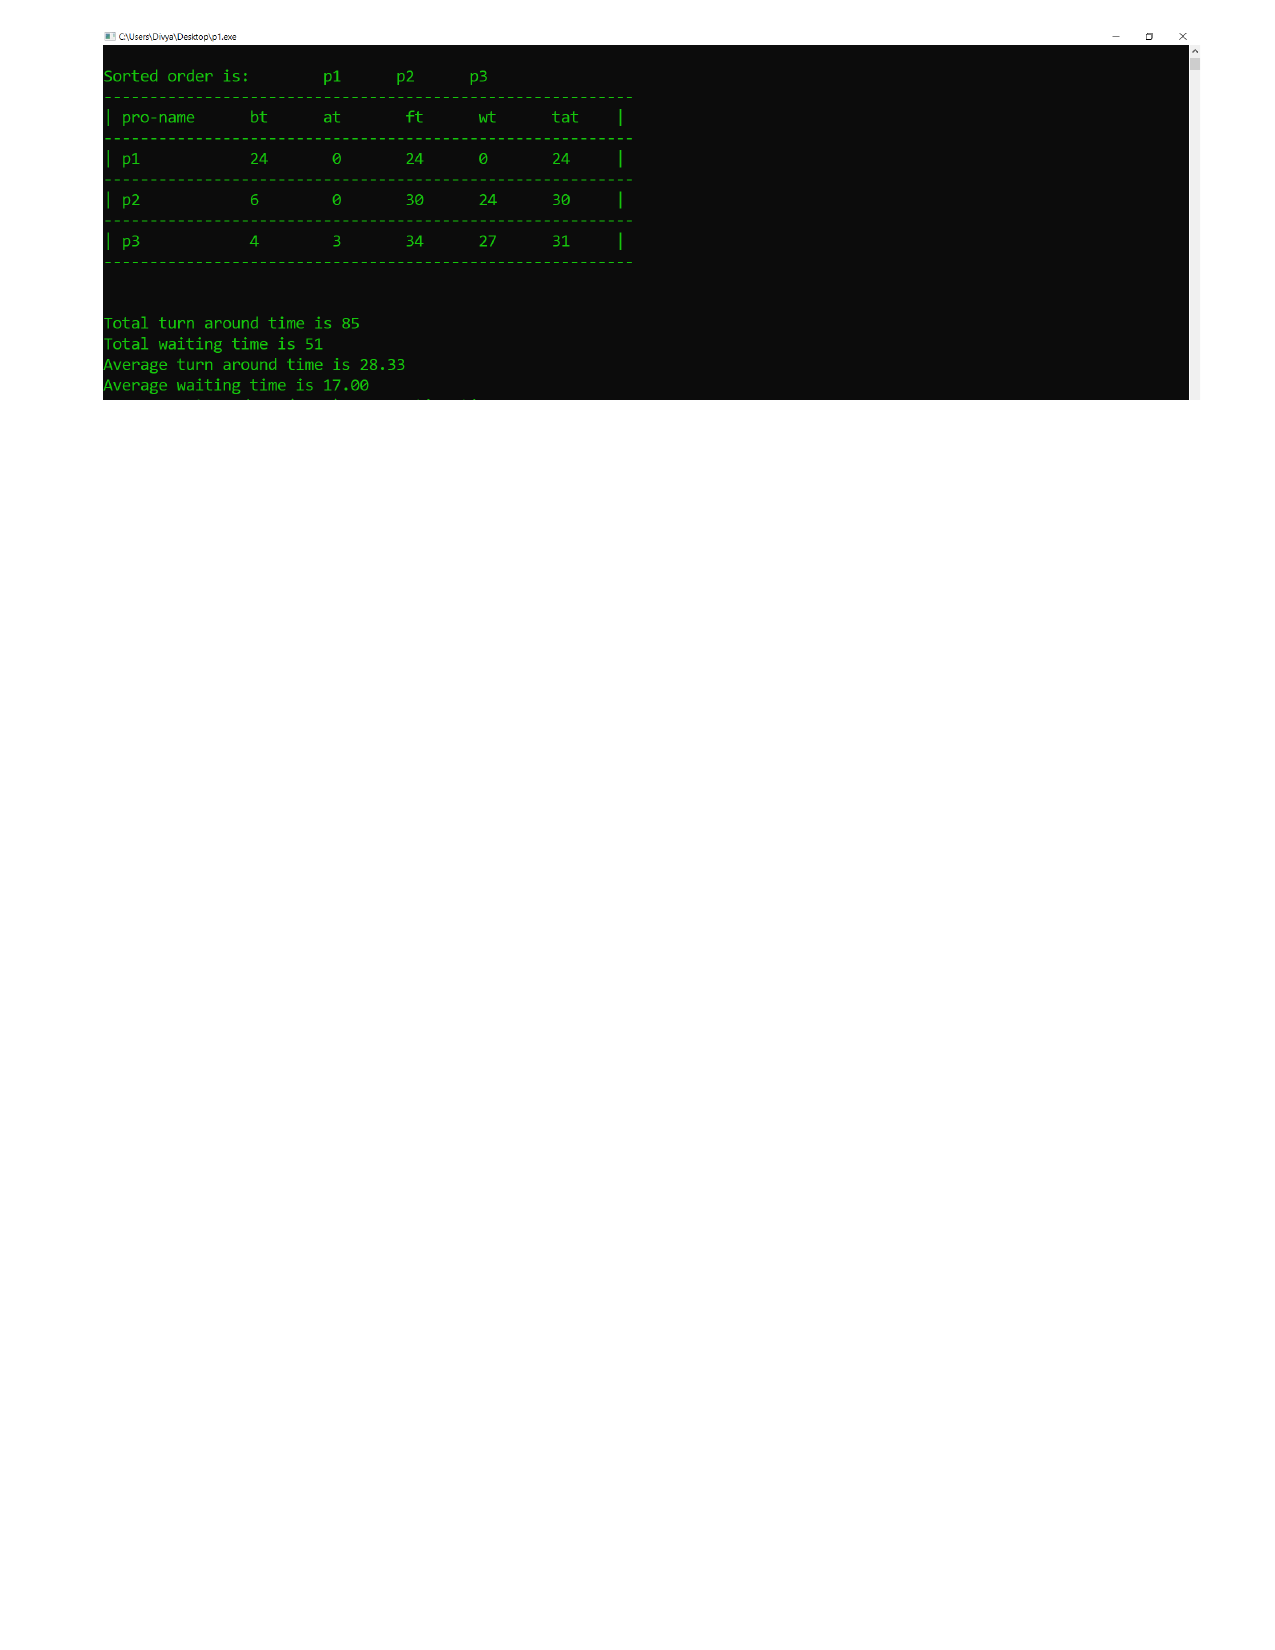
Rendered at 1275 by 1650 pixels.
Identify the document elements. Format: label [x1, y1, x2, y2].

picture [103, 28, 1200, 400]
